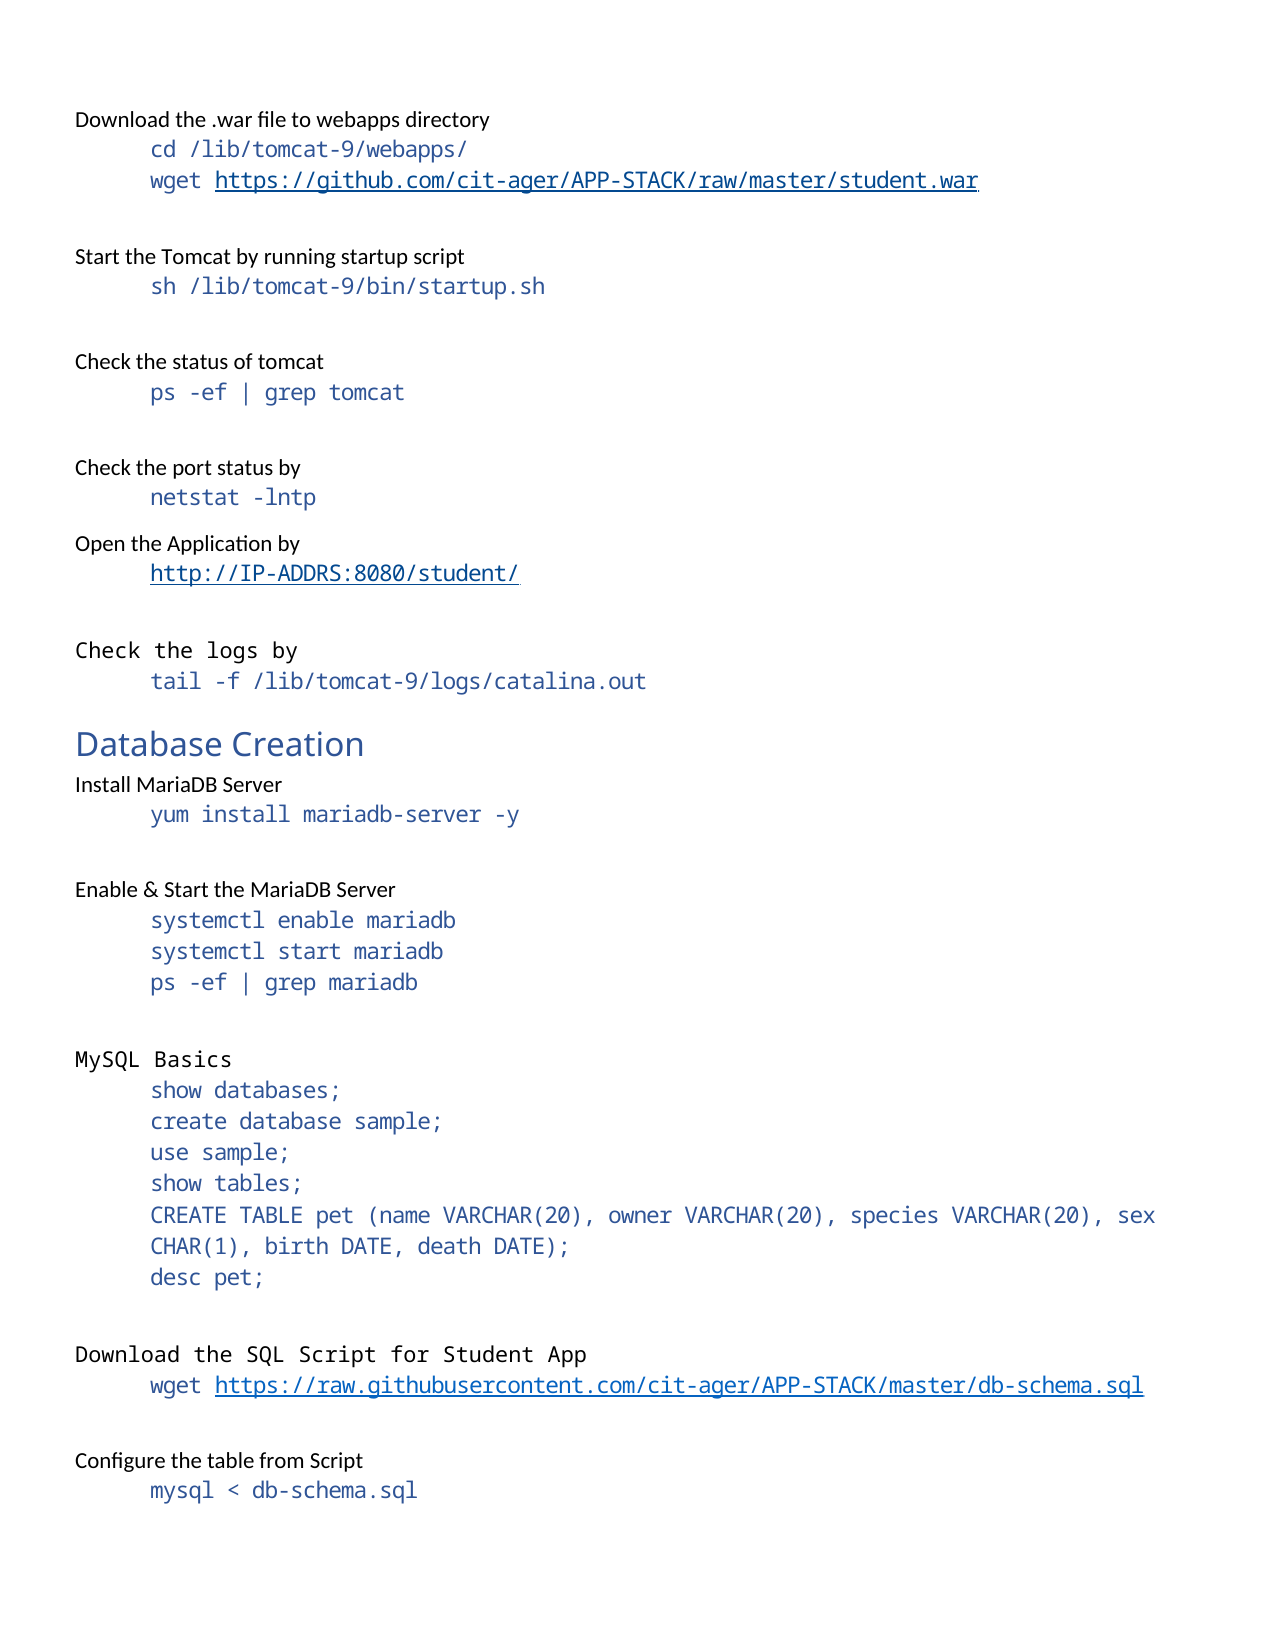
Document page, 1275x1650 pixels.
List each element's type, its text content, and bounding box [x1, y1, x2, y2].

text Download the SQL Script for Student App [75, 1339, 1200, 1369]
text Download the .war file to webapps directory [75, 105, 1200, 133]
text netstat -lntp [150, 481, 1200, 512]
text sh /lib/tomcat-9/bin/startup.sh [150, 270, 1200, 301]
text ps -ef | grep mariadb [150, 966, 1200, 997]
text http://IP-ADDRS:8080/student/ [150, 557, 1200, 588]
text show databases; [150, 1074, 1200, 1105]
text mysql < db-schema.sql [150, 1474, 1200, 1506]
text show tables; [150, 1167, 1200, 1199]
text wget https://raw.githubusercontent.com/cit-ager/APP-STACK/master/db-schema.sql [150, 1369, 1200, 1400]
text systemctl enable mariadb [150, 904, 1200, 935]
text Check the logs by [75, 635, 1200, 665]
text tail -f /lib/tomcat-9/logs/catalina.out [150, 665, 1200, 696]
text Configure the table from Script [75, 1446, 1200, 1474]
text Open the Application by [75, 529, 1200, 557]
text use sample; [150, 1136, 1200, 1167]
text Start the Tomcat by running startup script [75, 242, 1200, 270]
text Check the port status by [75, 453, 1200, 481]
text systemctl start mariadb [150, 935, 1200, 966]
text yum install mariadb-server -y [150, 798, 1200, 829]
text create database sample; [150, 1105, 1200, 1136]
text ps -ef | grep tomcat [150, 376, 1200, 407]
text wget https://github.com/cit-ager/APP-STACK/raw/master/student.war [150, 164, 1200, 195]
text CREATE TABLE pet (name VARCHAR(20), owner VARCHAR(20), species VARCHAR(20), sex CHAR(1), birth DATE, death DATE); [150, 1199, 1200, 1261]
text Check the status of tomcat [75, 347, 1200, 376]
text Install MariaDB Server [75, 770, 1200, 798]
text Enable & Start the MariaDB Server [75, 876, 1200, 904]
text cd /lib/tomcat-9/webapps/ [150, 133, 1200, 164]
text MySQL Basics [75, 1044, 1200, 1074]
subtitle Database Creation [75, 721, 1200, 766]
text desc pet; [150, 1261, 1200, 1292]
